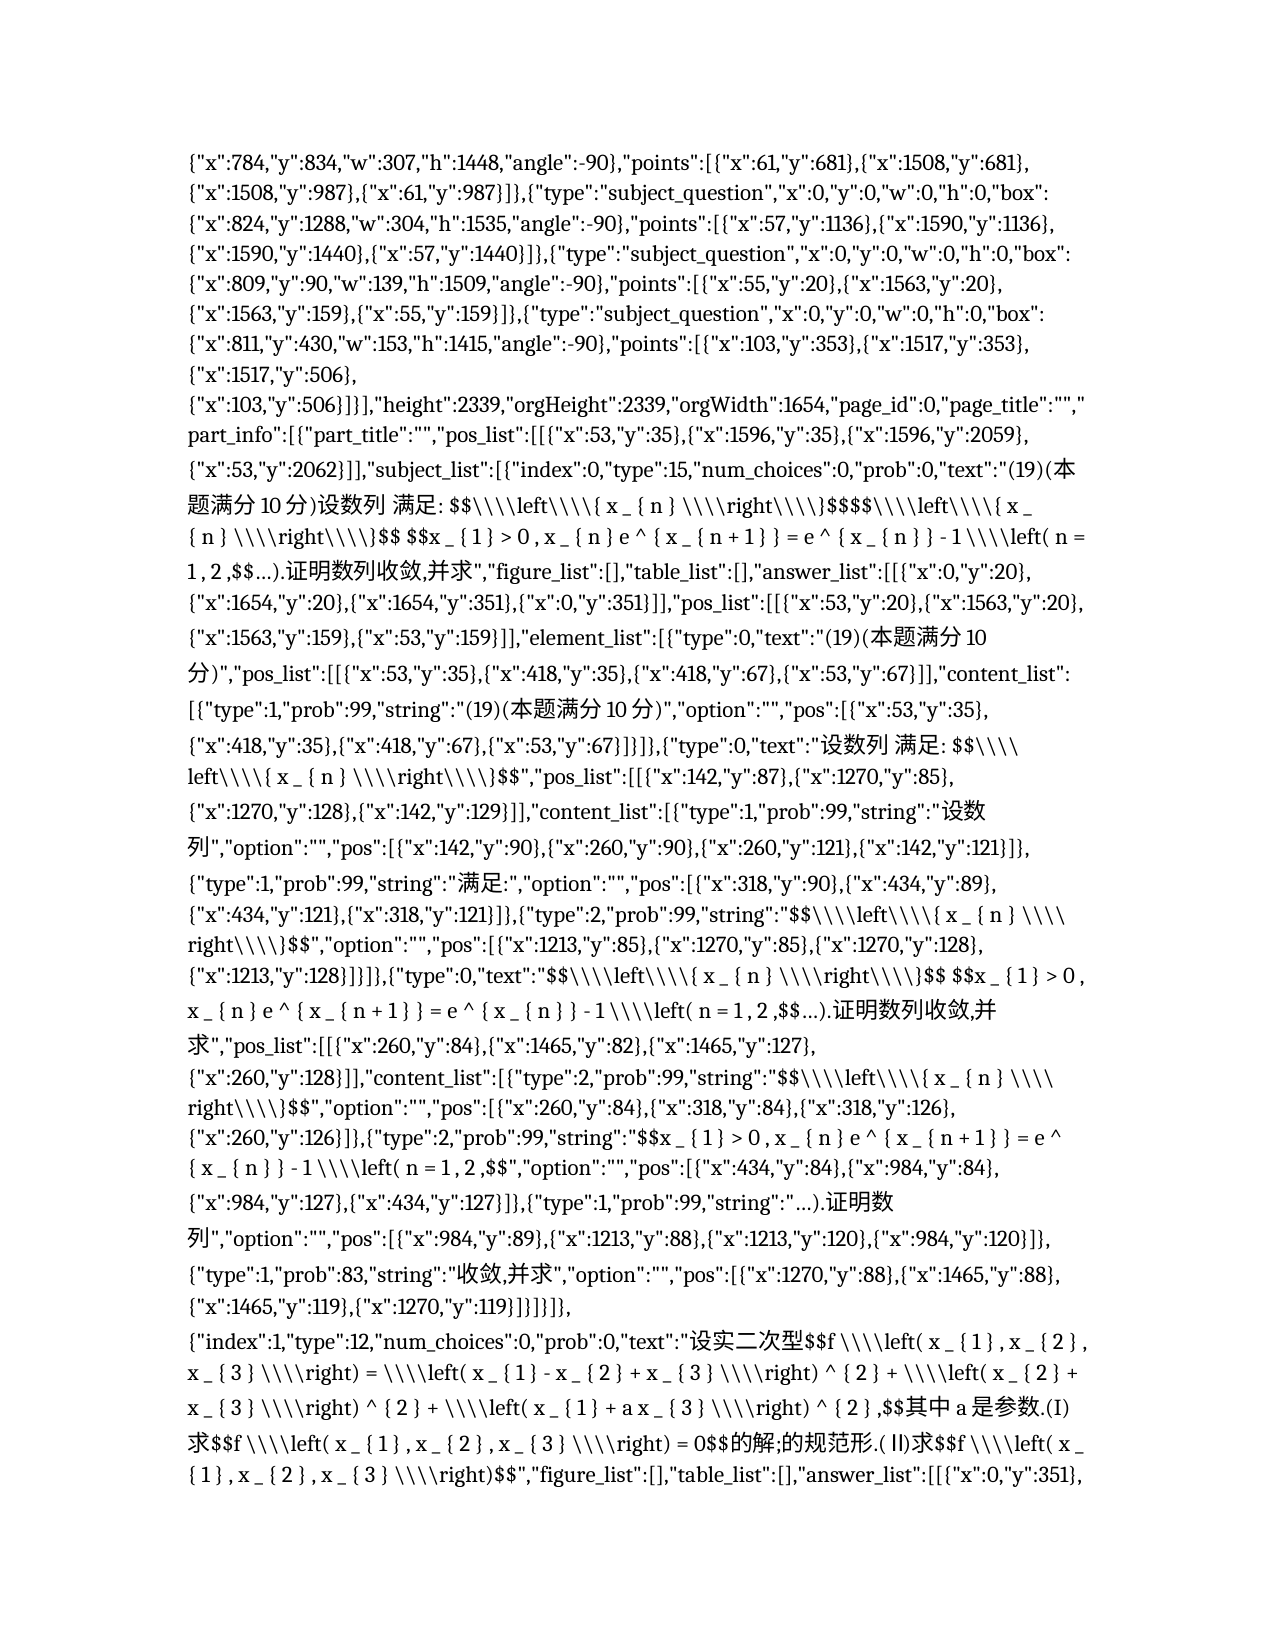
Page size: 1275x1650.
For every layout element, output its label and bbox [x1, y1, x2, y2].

text [187, 150, 1087, 1489]
